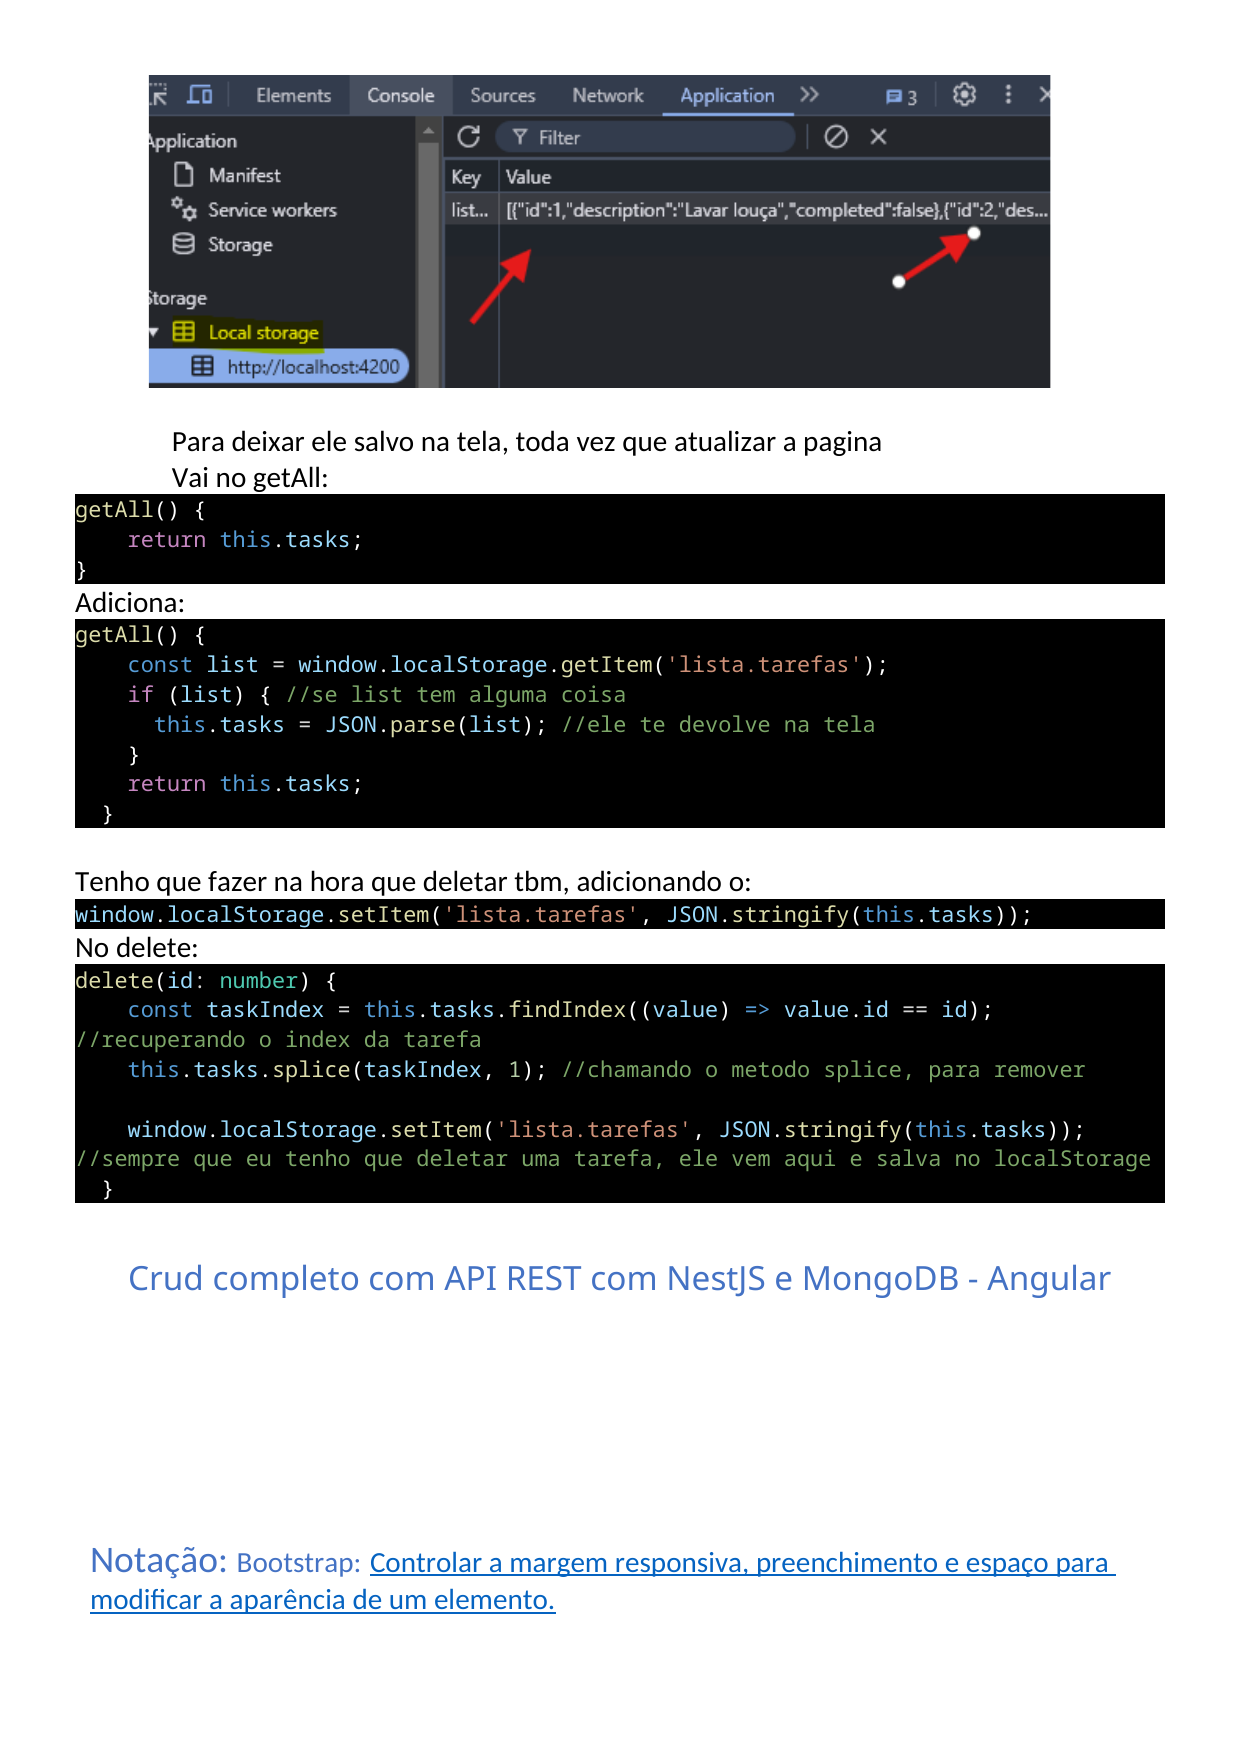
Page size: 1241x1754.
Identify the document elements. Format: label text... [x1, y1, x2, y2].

text Para deixar ele salvo na tela, toda vez que atualizar a pagina [172, 423, 1165, 459]
text return this.tasks; [75, 524, 1165, 554]
text return this.tasks; [75, 768, 1165, 798]
text this.tasks.splice(taskIndex, 1); //chamando o metodo splice, para remover [75, 1054, 1165, 1084]
text delete(id: number) { [75, 964, 1165, 994]
text } [75, 554, 1165, 584]
text } [75, 798, 1165, 828]
text if (list) { //se list tem alguma coisa [75, 679, 1165, 709]
text getAll() { [75, 494, 1165, 524]
text Adiciona: [75, 584, 1165, 619]
text const list = window.localStorage.getItem('lista.tarefas'); [75, 649, 1165, 679]
text Notação: Bootstrap: Controlar a margem responsiva, preenchimento e espaço para modificar a aparência de um elemento. [90, 1536, 1165, 1617]
picture [148, 75, 1051, 388]
text window.localStorage.setItem('lista.tarefas', JSON.stringify(this.tasks)); [75, 899, 1165, 929]
text Vai no getAll: [172, 459, 1165, 494]
text Tenho que fazer na hora que deletar tbm, adicionando o: [75, 863, 1165, 899]
text } [75, 738, 1165, 768]
text const taskIndex = this.tasks.findIndex((value) => value.id == id); //recuperando o index da tarefa [75, 994, 1165, 1054]
subtitle Crud completo com API REST com NestJS e MongoDB - Angular [75, 1255, 1165, 1301]
text No delete: [75, 929, 1165, 964]
text } [75, 1173, 1165, 1203]
text window.localStorage.setItem('lista.tarefas', JSON.stringify(this.tasks)); //sempre que eu tenho que deletar uma tarefa, ele vem aqui e salva no localStorage [75, 1113, 1165, 1173]
text this.tasks = JSON.parse(list); //ele te devolve na tela [75, 709, 1165, 738]
text getAll() { [75, 619, 1165, 649]
